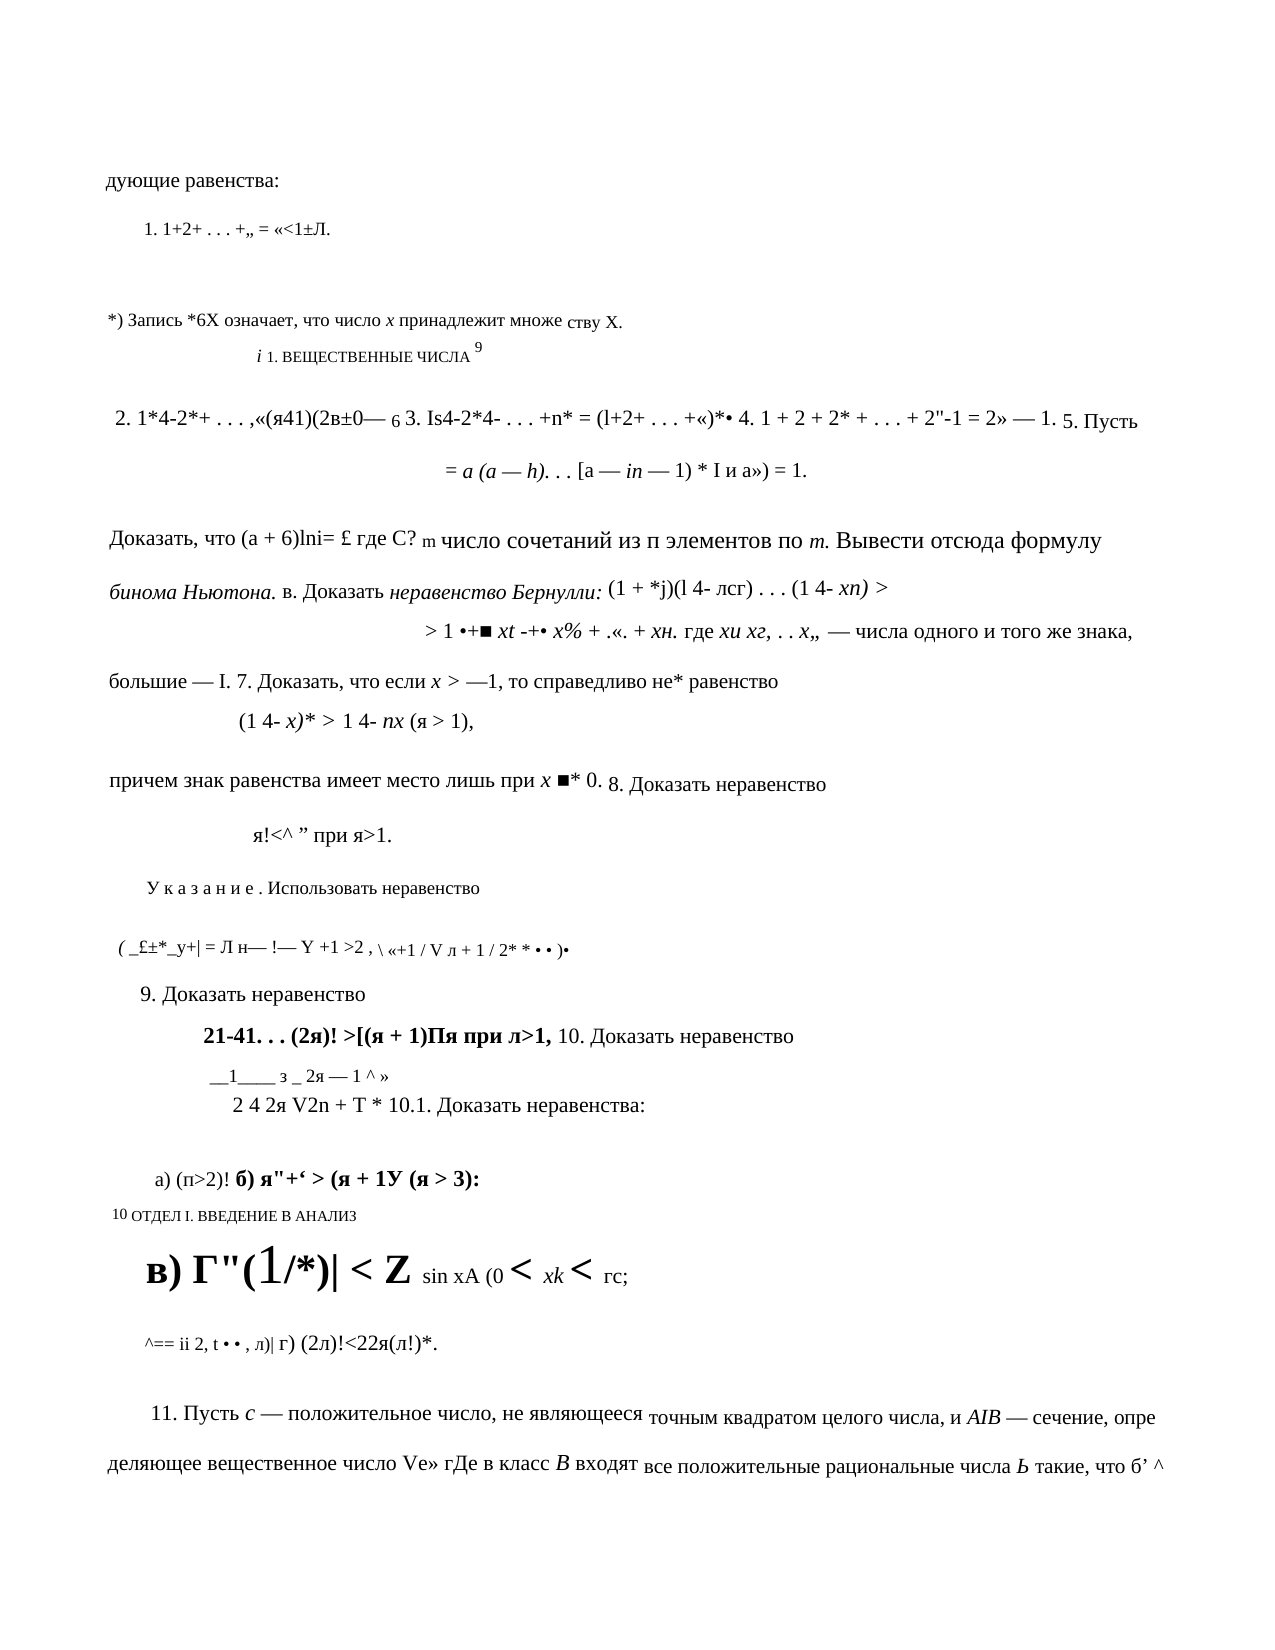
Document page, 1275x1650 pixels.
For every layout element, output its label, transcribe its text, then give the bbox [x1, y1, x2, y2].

text Доказать, что (a + 6)lni= £ где С? m число сочетаний из п элементов по т. Вывести отсюда формулу бинома Ньютона. в. Доказать неравенство Бернулли: (1 + *j)(l 4- лсг) . . . (1 4- хп) > [109, 506, 1167, 604]
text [107, 1386, 1169, 1478]
text в) Г"(1/*)| < Z sin хА (0 < xk < гс; [146, 1231, 1073, 1296]
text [106, 150, 1171, 192]
text 9. Доказать неравенство [140, 981, 888, 1006]
text __1____ з _ 2я — 1 ^ » [209, 1065, 1008, 1086]
text я!<^ ” при я>1. [253, 822, 1015, 847]
text ( _£±*_у+| = Л н— !— Y +1 >2 , \ «+1 / V л + 1 / 2* * • • )• [118, 924, 1160, 960]
text *) Запись *6Х означает, что число х принадлежит множе­ ству X. [107, 297, 1172, 333]
text 2. 1*4-2*+ . . . ,«(я41)(2в±0— 6 3. Is4-2*4- . . . +n* = (l+2+ . . . +«)*• 4. 1 + 2 + 2* + . . . + 2"-1 = 2» — 1. 5. Пусть = a (a — h). . . [a — in — 1) * I и а») = 1. [108, 391, 1144, 483]
text У к а з а н и е . Использовать неравенство [146, 877, 1009, 898]
text ^== ii 2, t • • , л)| г) (2л)!<22я(л!)*. [144, 1330, 836, 1356]
text > 1 •+■ xt -+• х% + .«. + хн. где хи хг, . . х„ — числа одного и того же знака, большие — I. 7. Доказать, что если х > —1, то справедливо не* равенство [108, 617, 1209, 693]
text а) (п>2)! б) я"+‘ > (я + 1У (я > 3): [139, 1165, 1178, 1191]
text причем знак равенства имеет место лишь при х ■* 0. 8. Доказать неравенство [109, 754, 1166, 796]
text 10 ОТДЕЛ I. ВВЕДЕНИЕ В АНАЛИЗ [112, 1195, 1047, 1225]
text i 1. ВЕЩЕСТВЕННЫЕ ЧИСЛА 9 [256, 338, 1162, 368]
text (1 4- х)* > 1 4- пх (я > 1), [238, 707, 1036, 733]
text 2 4 2я V2n + T * 10.1. Доказать неравенства: [143, 1092, 1067, 1118]
text 21-41. . . (2я)! >[(я + 1)Пя при л>1, 10. Доказать неравенство [141, 1022, 1078, 1048]
text 1. 1+2+ . . . +„ = «<1±Л. [143, 218, 974, 239]
